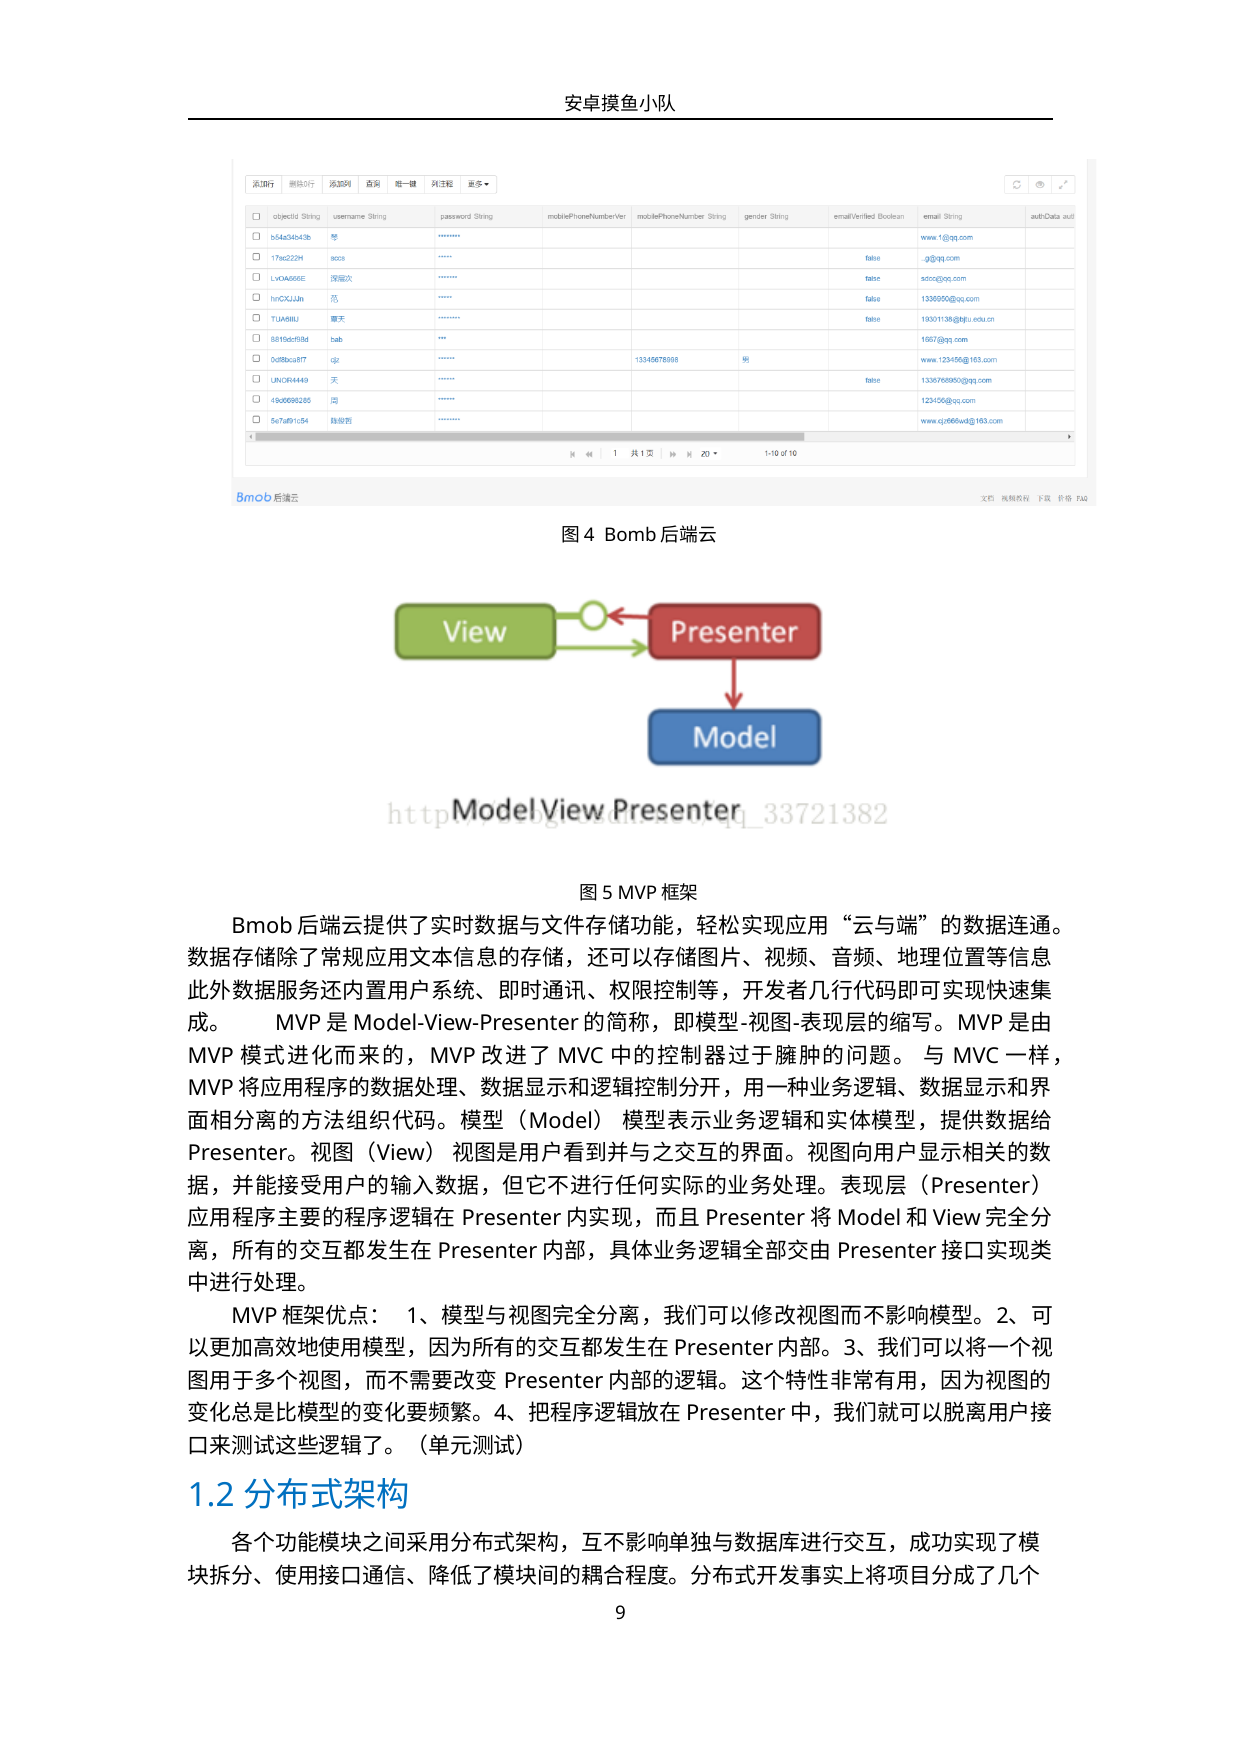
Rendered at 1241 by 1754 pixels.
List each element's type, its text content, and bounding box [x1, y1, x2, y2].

text Bmob后端云提供了实时数据与文件存储功能，轻松实现应用“云与端”的数据连通。数据存储除了常规应用文本信息的存储，还可以存储图片、视频、音频、地理位置等信息。此外数据服务还内置用户系统、即时通讯、权限控制等，开发者几行代码即可实现快速集成。 MVP是Model-View-Presenter的简称，即模型-视图-表现层的缩写。MVP是由MVP模式进化而来的，MVP改进了MVC中的控制器过于臃肿的问题。 与MVC一样，MVP将应用程序的数据处理、数据显示和逻辑控制分开，用一种业务逻辑、数据显示和界面相分离的方法组织代码。模型（Model） 模型表示业务逻辑和实体模型，提供数据给Presenter。视图（View） 视图是用户看到并与之交互的界面。视图向用户显示相关的数据，并能接受用户的输入数据，但它不进行任何实际的业务处理。表现层（Presenter） 应用程序主要的程序逻辑在Presenter内实现，而且Presenter将Model和View完全分离，所有的交互都发生在Presenter内部，具体业务逻辑全部交由Presenter接口实现类中进行处理。 [187, 907, 1053, 1297]
text 图5 MVP框架 [187, 875, 1053, 907]
text 图4 Bomb后端云 [187, 517, 1053, 550]
text 1.2 分布式架构 [187, 1460, 1053, 1525]
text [187, 1525, 1053, 1590]
picture [378, 549, 906, 846]
text MVP框架优点： 1、模型与视图完全分离，我们可以修改视图而不影响模型。2、可以更加高效地使用模型，因为所有的交互都发生在Presenter内部。3、我们可以将一个视图用于多个视图，而不需要改变Presenter内部的逻辑。这个特性非常有用，因为视图的变化总是比模型的变化要频繁。4、把程序逻辑放在Presenter中，我们就可以脱离用户接口来测试这些逻辑了。（单元测试） [187, 1297, 1053, 1460]
picture [231, 159, 1097, 506]
